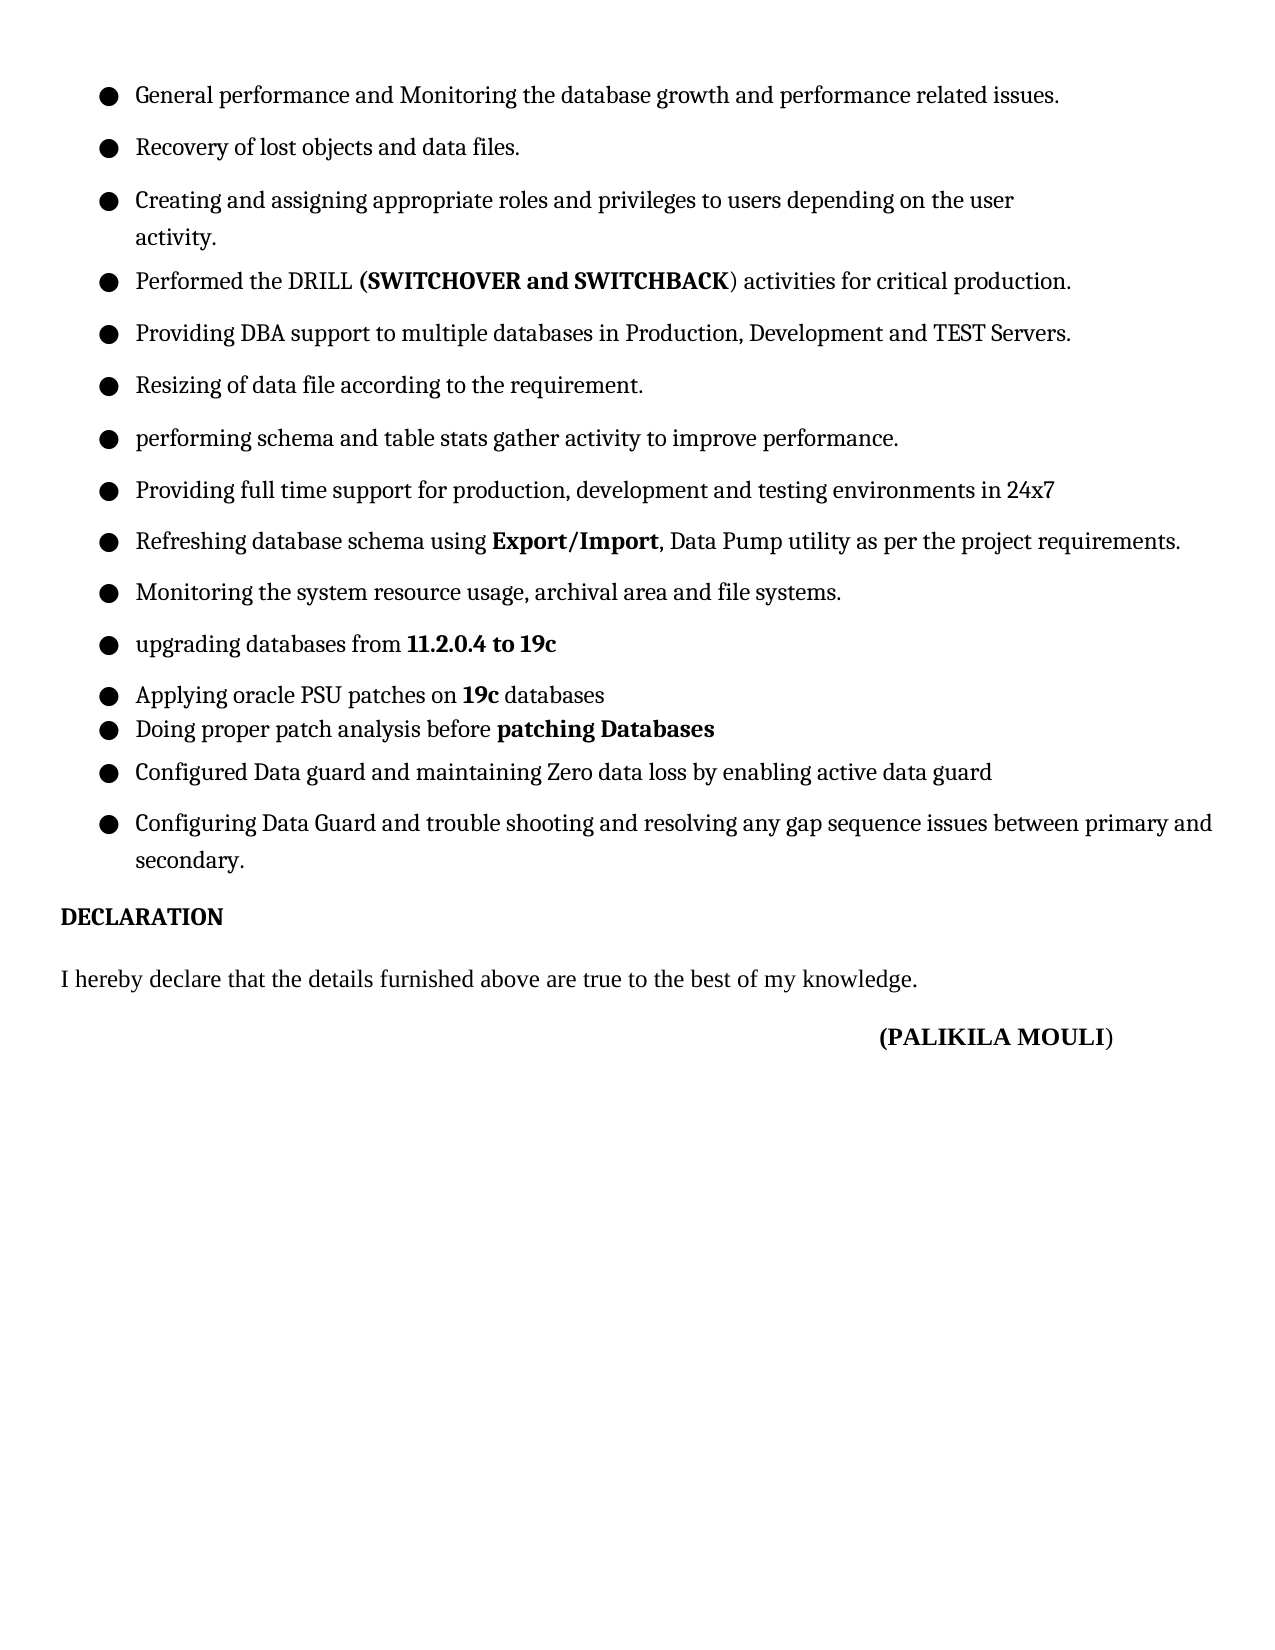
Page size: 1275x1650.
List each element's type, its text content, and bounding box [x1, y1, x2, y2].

list Recovery of lost objects and data files. [98, 119, 1214, 170]
list Configuring Data Guard and trouble shooting and resolving any gap sequence issues between primary and secondary. [98, 794, 1214, 874]
list Creating and assigning appropriate roles and privileges to users depending on the user [98, 171, 1214, 222]
text activity. [135, 223, 1214, 252]
list upgrading databases from 11.2.0.4 to 19c [98, 615, 1214, 666]
subtitle DECLARATION [60, 903, 802, 932]
list Doing proper patch analysis before patching Databases [98, 717, 1214, 743]
list General performance and Monitoring the database growth and performance related issues. [98, 67, 1214, 118]
list Refreshing database schema using Export/Import, Data Pump utility as per the project requirements. [98, 512, 1214, 564]
list Performed the DRILL (SWITCHOVER and SWITCHBACK) activities for critical production. [98, 252, 1214, 304]
list Monitoring the system resource usage, archival area and file systems. [98, 564, 1214, 615]
list Configured Data guard and maintaining Zero data loss by enabling active data guard [98, 743, 1214, 794]
text I hereby declare that the details furnished above are true to the best of my knowledge. [60, 964, 1214, 993]
list Providing full time support for production, development and testing environments in 24x7 [98, 461, 1214, 512]
text (PALIKILA MOULI) [60, 1022, 1214, 1051]
list Resizing of data file according to the requirement. [98, 357, 1214, 408]
list performing schema and table stats gather activity to improve performance. [98, 409, 1214, 460]
list Providing DBA support to multiple databases in Production, Development and TEST Servers. [98, 305, 1214, 356]
list Applying oracle PSU patches on 19c databases [98, 666, 1214, 717]
